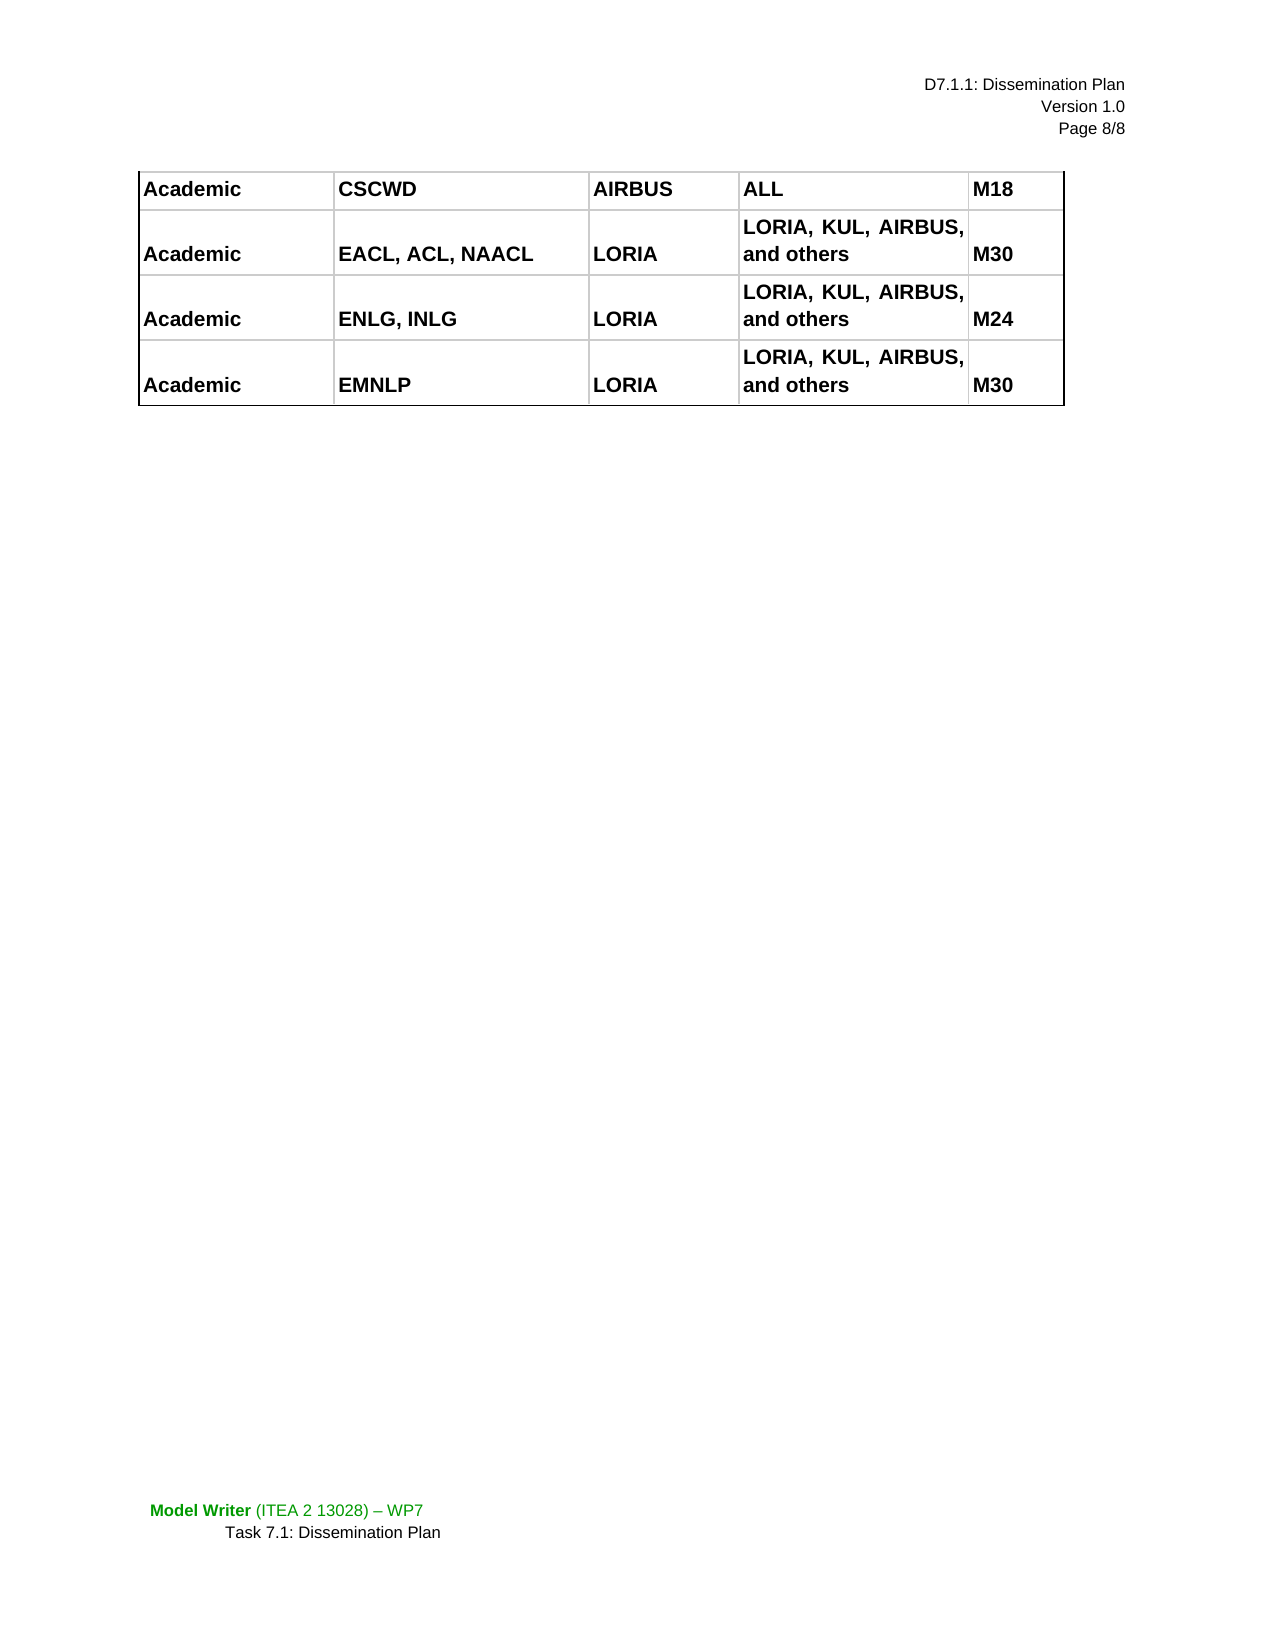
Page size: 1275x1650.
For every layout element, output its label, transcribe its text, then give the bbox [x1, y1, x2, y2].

table_cell EMNLP [335, 341, 588, 404]
table_cell LORIA [590, 276, 738, 339]
table_cell LORIA, KUL, AIRBUS, and others [740, 211, 968, 274]
table_cell Academic [140, 276, 333, 339]
table_cell LORIA, KUL, AIRBUS, and others [740, 341, 968, 404]
table_cell AIRBUS [590, 173, 738, 209]
table_cell ENLG, INLG [335, 276, 588, 339]
table_cell Academic [140, 341, 333, 404]
table_cell CSCWD [335, 173, 588, 209]
table_cell M30 [969, 211, 1063, 274]
table_cell M30 [969, 341, 1063, 404]
table_cell LORIA, KUL, AIRBUS, and others [740, 276, 968, 339]
table_cell ALL [740, 173, 968, 209]
table_cell LORIA [590, 211, 738, 274]
table_cell M24 [969, 276, 1063, 339]
table_cell Academic [140, 211, 333, 274]
table_cell LORIA [590, 341, 738, 404]
table_cell M18 [969, 173, 1063, 209]
table_cell EACL, ACL, NAACL [335, 211, 588, 274]
table_cell Academic [140, 173, 333, 209]
